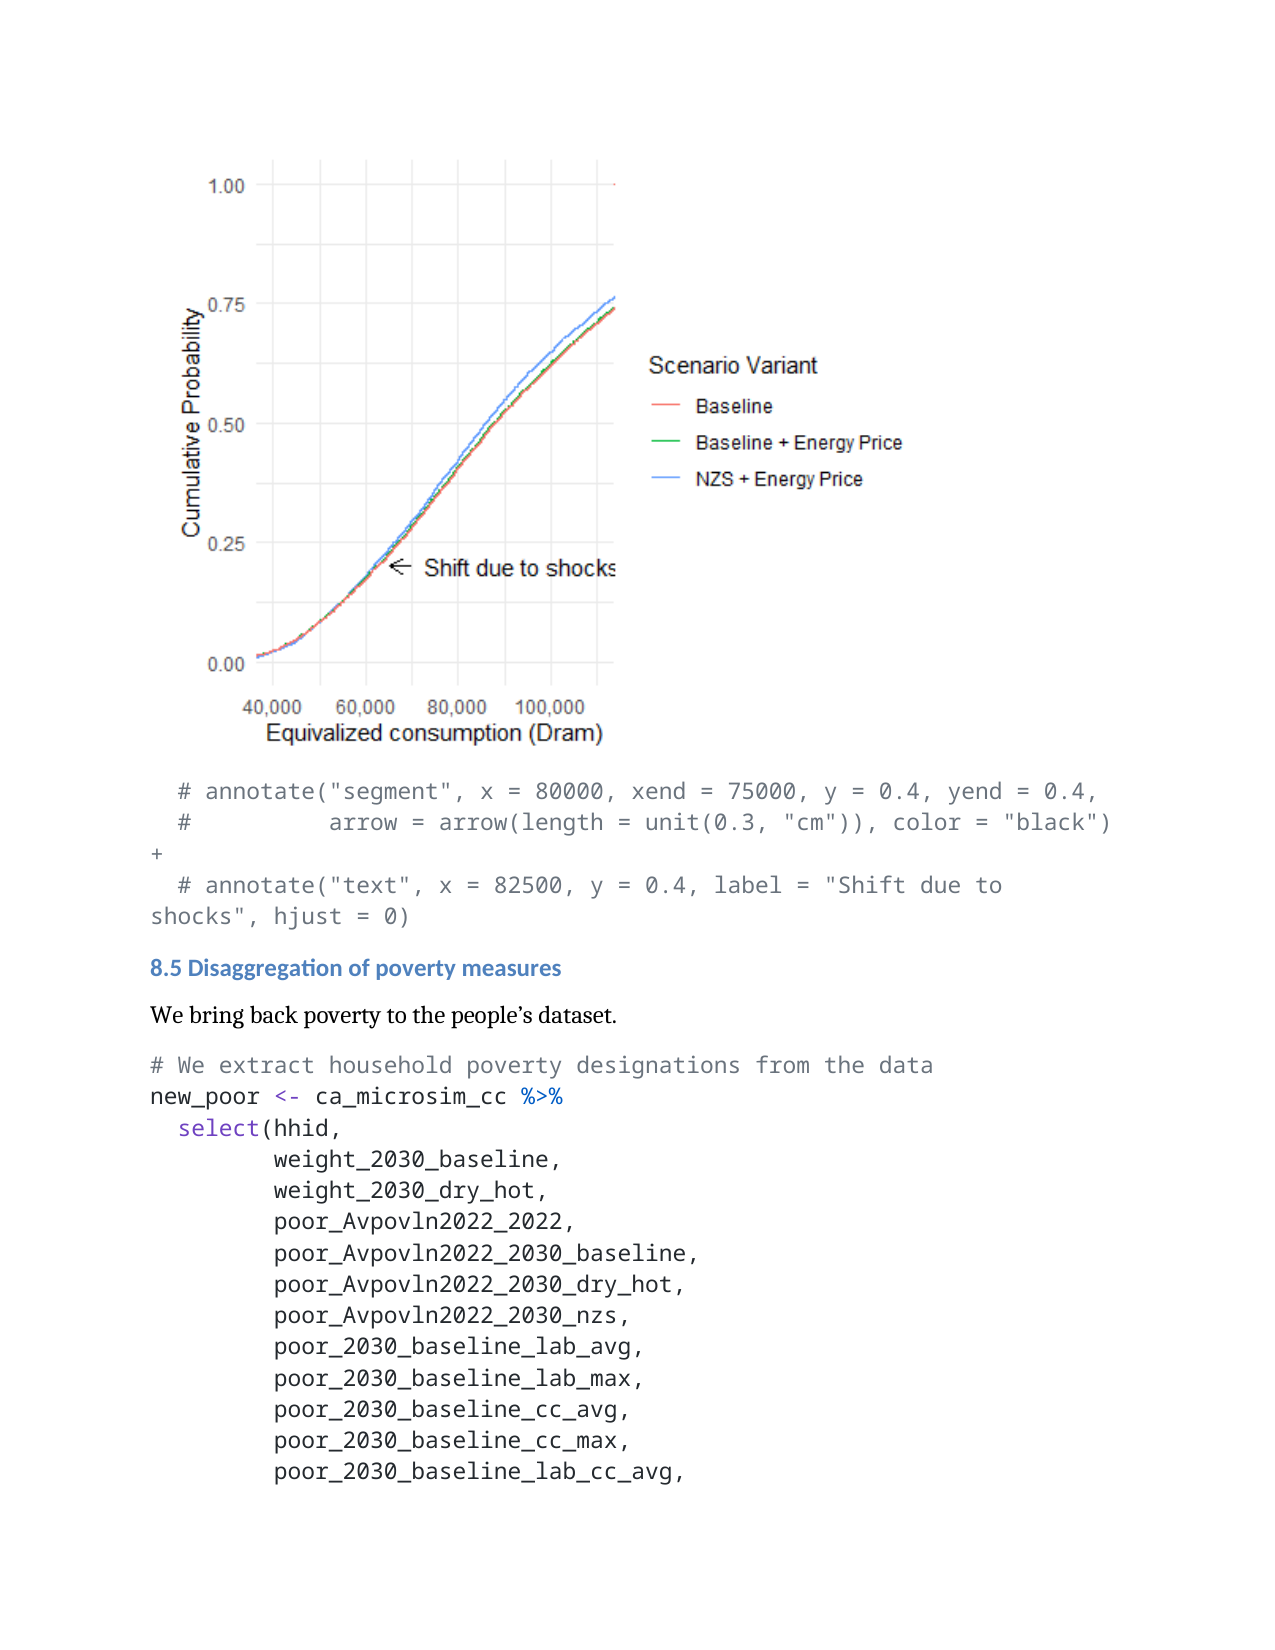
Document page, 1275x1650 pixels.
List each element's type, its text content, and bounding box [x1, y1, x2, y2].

picture [168, 150, 927, 757]
text We bring back poverty to the people’s dataset. [150, 1001, 1125, 1030]
text # annotate("segment", x = 80000, xend = 75000, y = 0.4, yend = 0.4, # arrow = arrow(length = unit(0.3, "cm")), color = "black") + # annotate("text", x = 82500, y = 0.4, label = "Shift due to shocks", hjust = 0) [150, 775, 1125, 931]
subtitle 8.5 Disaggregation of poverty measures [150, 952, 1125, 983]
